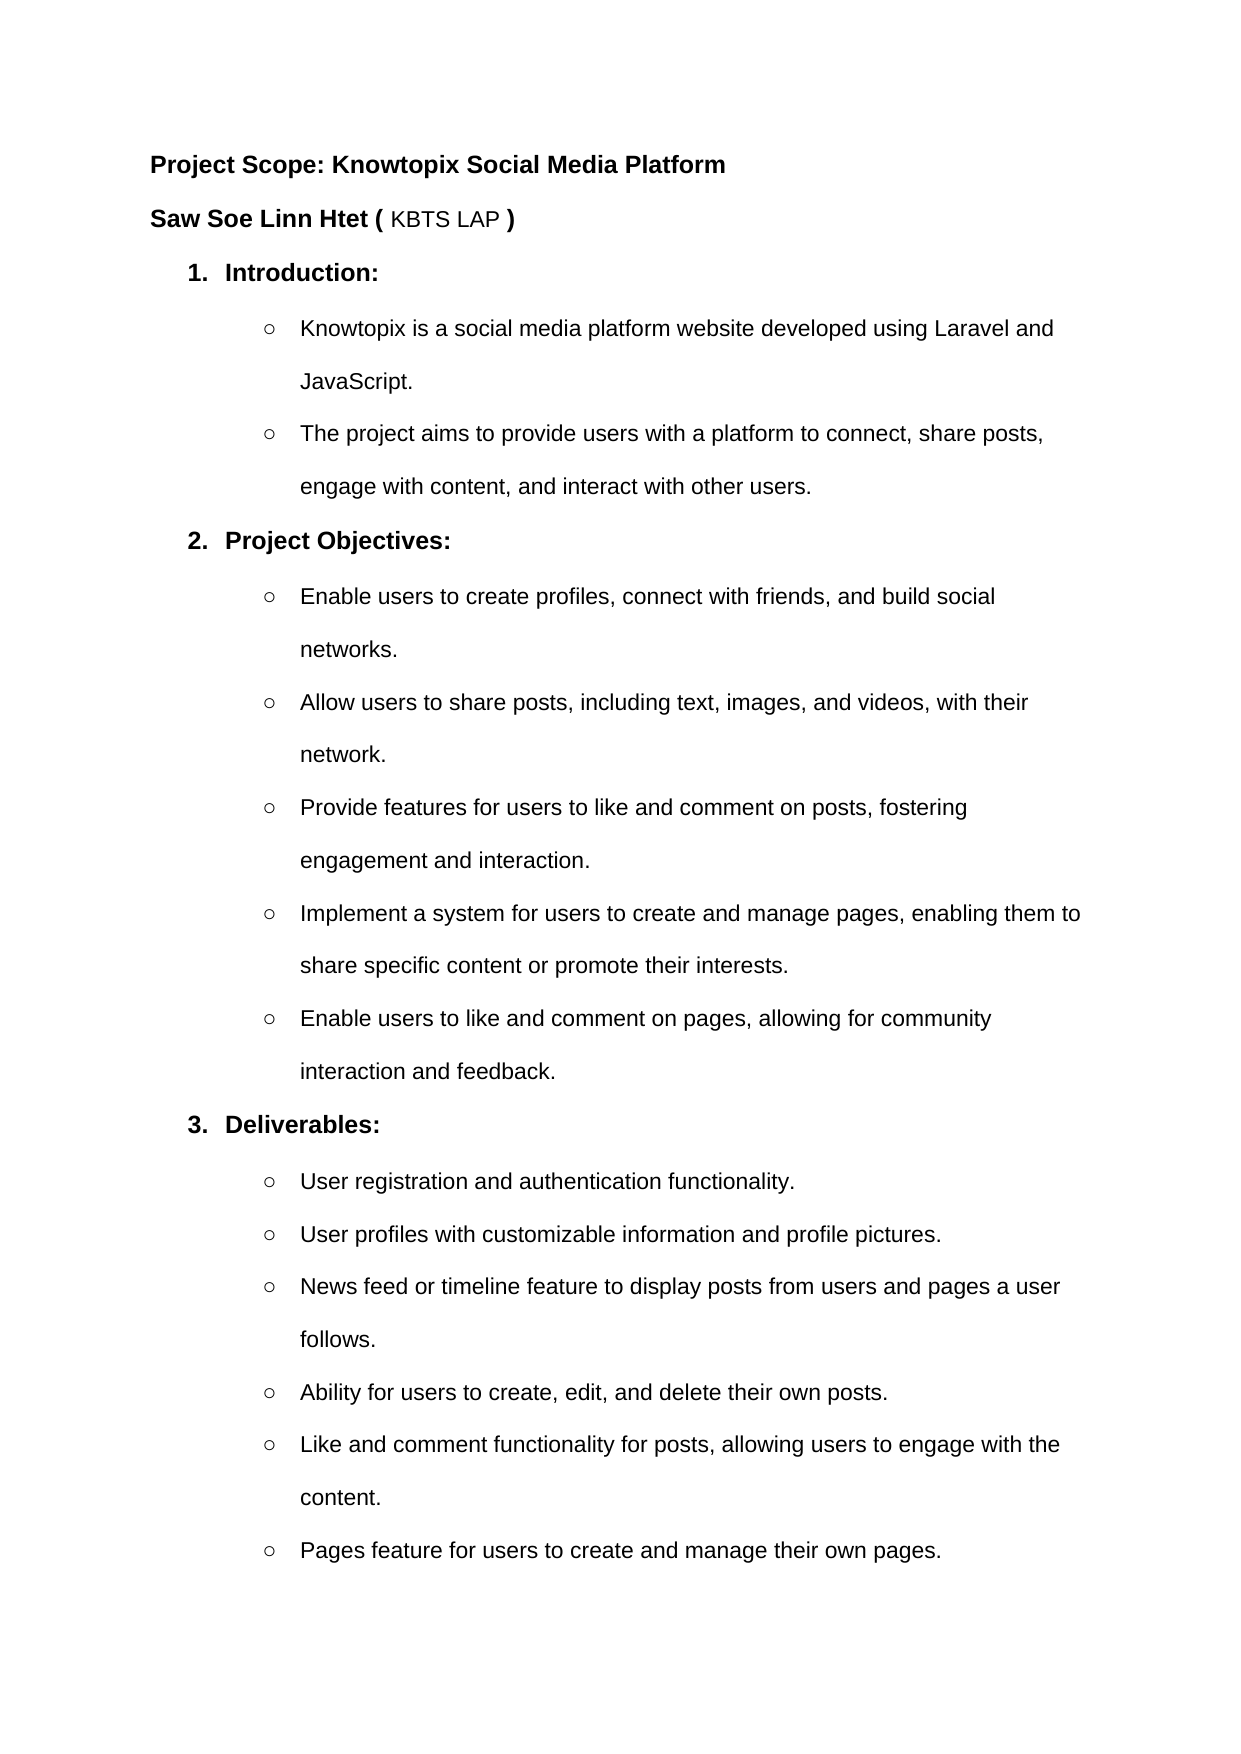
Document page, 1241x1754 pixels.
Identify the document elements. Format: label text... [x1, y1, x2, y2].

list Deliverables: [187, 1110, 1090, 1139]
list The project aims to provide users with a platform to connect, share posts, engage with content, and interact with other users. [262, 420, 1090, 499]
text Saw Soe Linn Htet ( KBTS LAP ) [150, 204, 1090, 232]
list Implement a system for users to create and manage pages, enabling them to share specific content or promote their interests. [262, 899, 1090, 979]
list Allow users to share posts, including text, images, and videos, with their network. [262, 689, 1090, 768]
list Pages feature for users to create and manage their own pages. [262, 1537, 1090, 1563]
list Provide features for users to like and comment on posts, fostering engagement and interaction. [262, 794, 1090, 873]
list Project Objectives: [187, 526, 1090, 554]
list Ability for users to create, edit, and delete their own posts. [262, 1379, 1090, 1405]
list News feed or timeline feature to display posts from users and pages a user follows. [262, 1273, 1090, 1352]
list Like and comment functionality for posts, allowing users to engage with the content. [262, 1431, 1090, 1511]
list Introduction: [187, 257, 1090, 286]
list Knowtopix is a social media platform website developed using Laravel and JavaScript. [262, 315, 1090, 394]
text Project Scope: Knowtopix Social Media Platform [150, 150, 1090, 179]
list Enable users to create profiles, connect with friends, and build social networks. [262, 583, 1090, 662]
list Enable users to like and comment on pages, allowing for community interaction and feedback. [262, 1005, 1090, 1084]
list User registration and authentication functionality. [262, 1168, 1090, 1194]
list User profiles with customizable information and profile pictures. [262, 1221, 1090, 1247]
